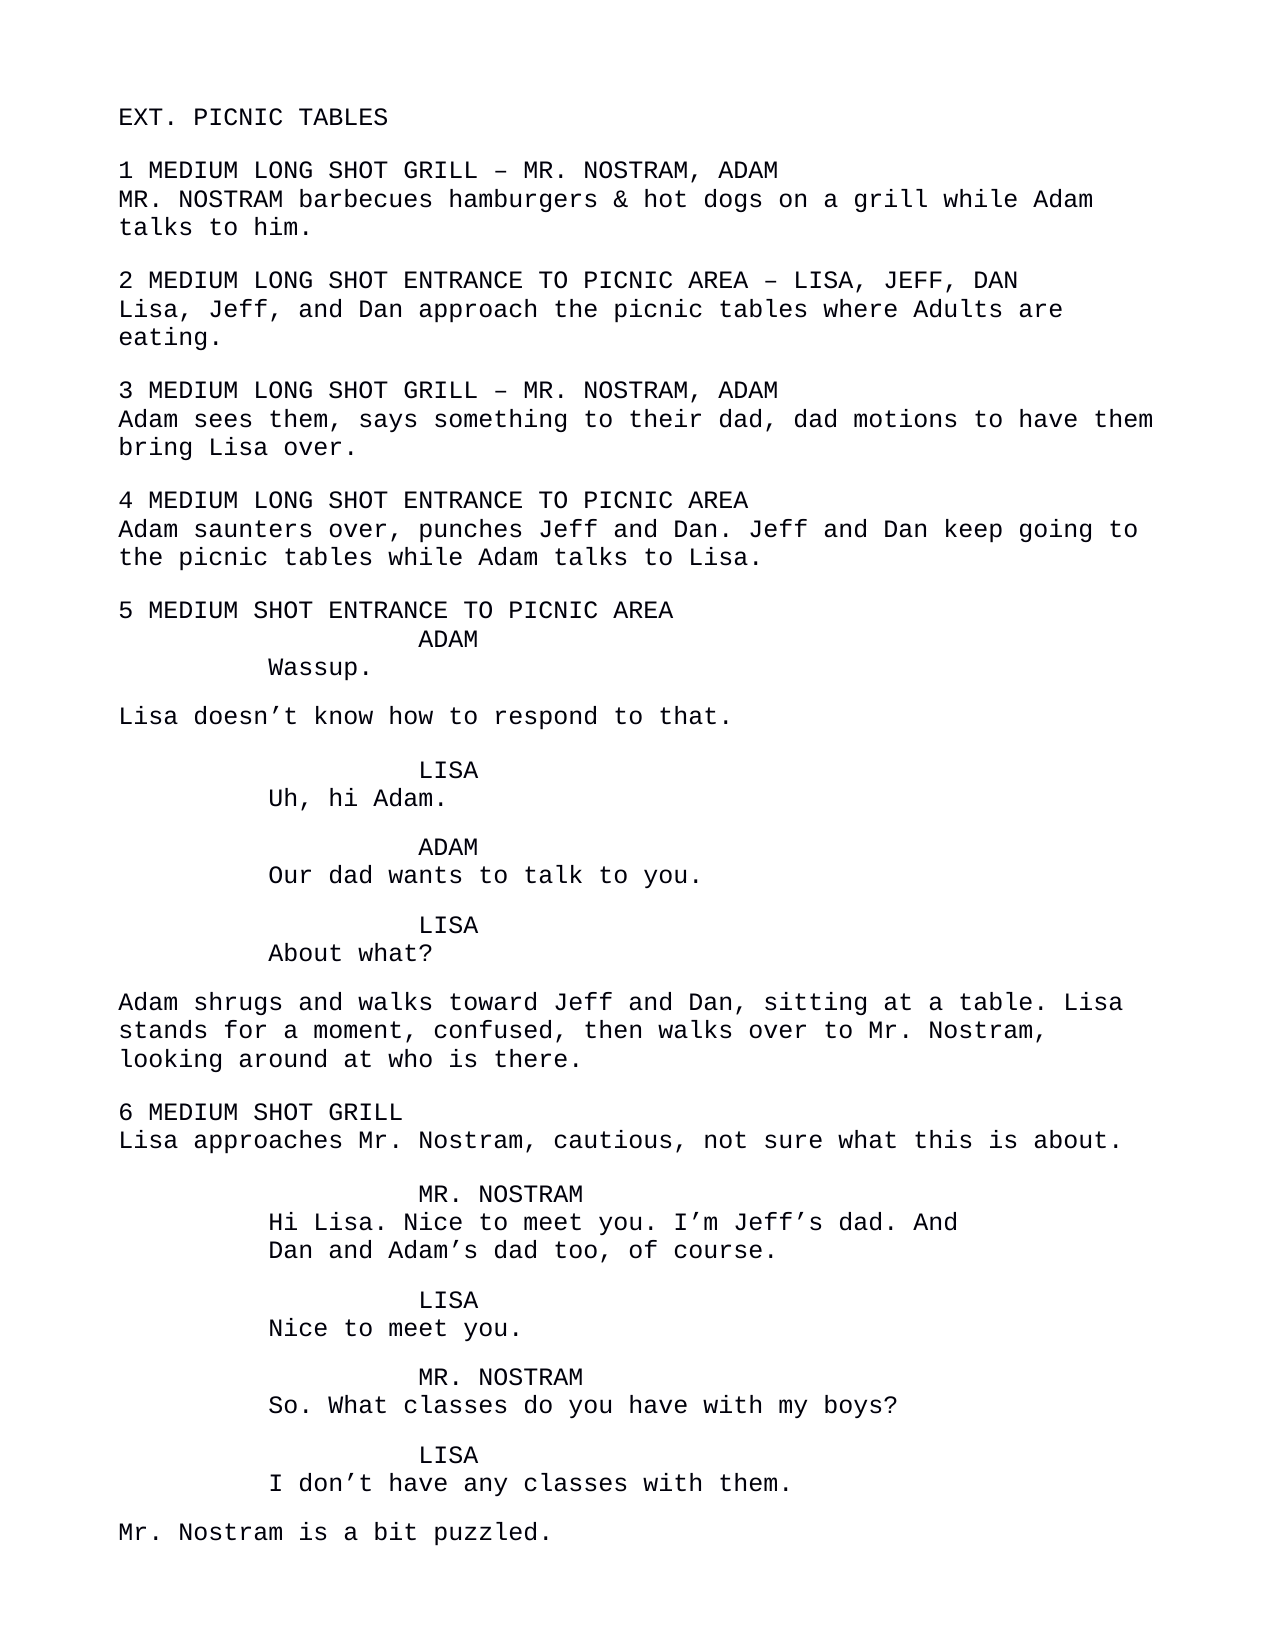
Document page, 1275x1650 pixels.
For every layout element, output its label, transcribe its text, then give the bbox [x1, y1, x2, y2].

text LISA [118, 912, 1157, 941]
subtitle 6 MEDIUM SHOT GRILL [118, 1100, 1157, 1128]
text Wassup. [268, 655, 1007, 683]
subtitle 1 MEDIUM LONG SHOT GRILL – MR. NOSTRAM, ADAM [118, 158, 1157, 186]
text MR. NOSTRAM barbecues hamburgers & hot dogs on a grill while Adam talks to him. [118, 186, 1157, 243]
text Hi Lisa. Nice to meet you. I’m Jeff’s dad. And Dan and Adam’s dad too, of course. [268, 1210, 1007, 1266]
text Lisa, Jeff, and Dan approach the picnic tables where Adults are eating. [118, 296, 1157, 353]
text Adam shrugs and walks toward Jeff and Dan, sitting at a table. Lisa stands for a moment, confused, then walks over to Mr. Nostram, looking around at who is there. [118, 990, 1157, 1075]
subtitle 5 MEDIUM SHOT ENTRANCE TO PICNIC AREA [118, 598, 1157, 626]
text Adam saunters over, punches Jeff and Dan. Jeff and Dan keep going to the picnic tables while Adam talks to Lisa. [118, 516, 1157, 573]
subtitle 3 MEDIUM LONG SHOT GRILL – MR. NOSTRAM, ADAM [118, 378, 1157, 406]
subtitle 4 MEDIUM LONG SHOT ENTRANCE TO PICNIC AREA [118, 488, 1157, 516]
text LISA [118, 1287, 1157, 1316]
subtitle EXT. PICNIC TABLES [118, 105, 1157, 133]
text Mr. Nostram is a bit puzzled. [118, 1520, 1157, 1548]
text Uh, hi Adam. [268, 786, 1007, 814]
text So. What classes do you have with my boys? [268, 1393, 1007, 1421]
text About what? [268, 941, 1007, 969]
text LISA [118, 757, 1157, 786]
text LISA [118, 1442, 1157, 1471]
text ADAM [118, 835, 1157, 863]
text Our dad wants to talk to you. [268, 863, 1007, 891]
text Lisa doesn’t know how to respond to that. [118, 704, 1157, 732]
text MR. NOSTRAM [118, 1181, 1157, 1210]
text MR. NOSTRAM [118, 1365, 1157, 1393]
subtitle 2 MEDIUM LONG SHOT ENTRANCE TO PICNIC AREA – LISA, JEFF, DAN [118, 268, 1157, 296]
text ADAM [118, 626, 1157, 655]
text Nice to meet you. [268, 1316, 1007, 1344]
text Adam sees them, says something to their dad, dad motions to have them bring Lisa over. [118, 406, 1157, 463]
text Lisa approaches Mr. Nostram, cautious, not sure what this is about. [118, 1128, 1157, 1156]
text I don’t have any classes with them. [268, 1471, 1007, 1499]
